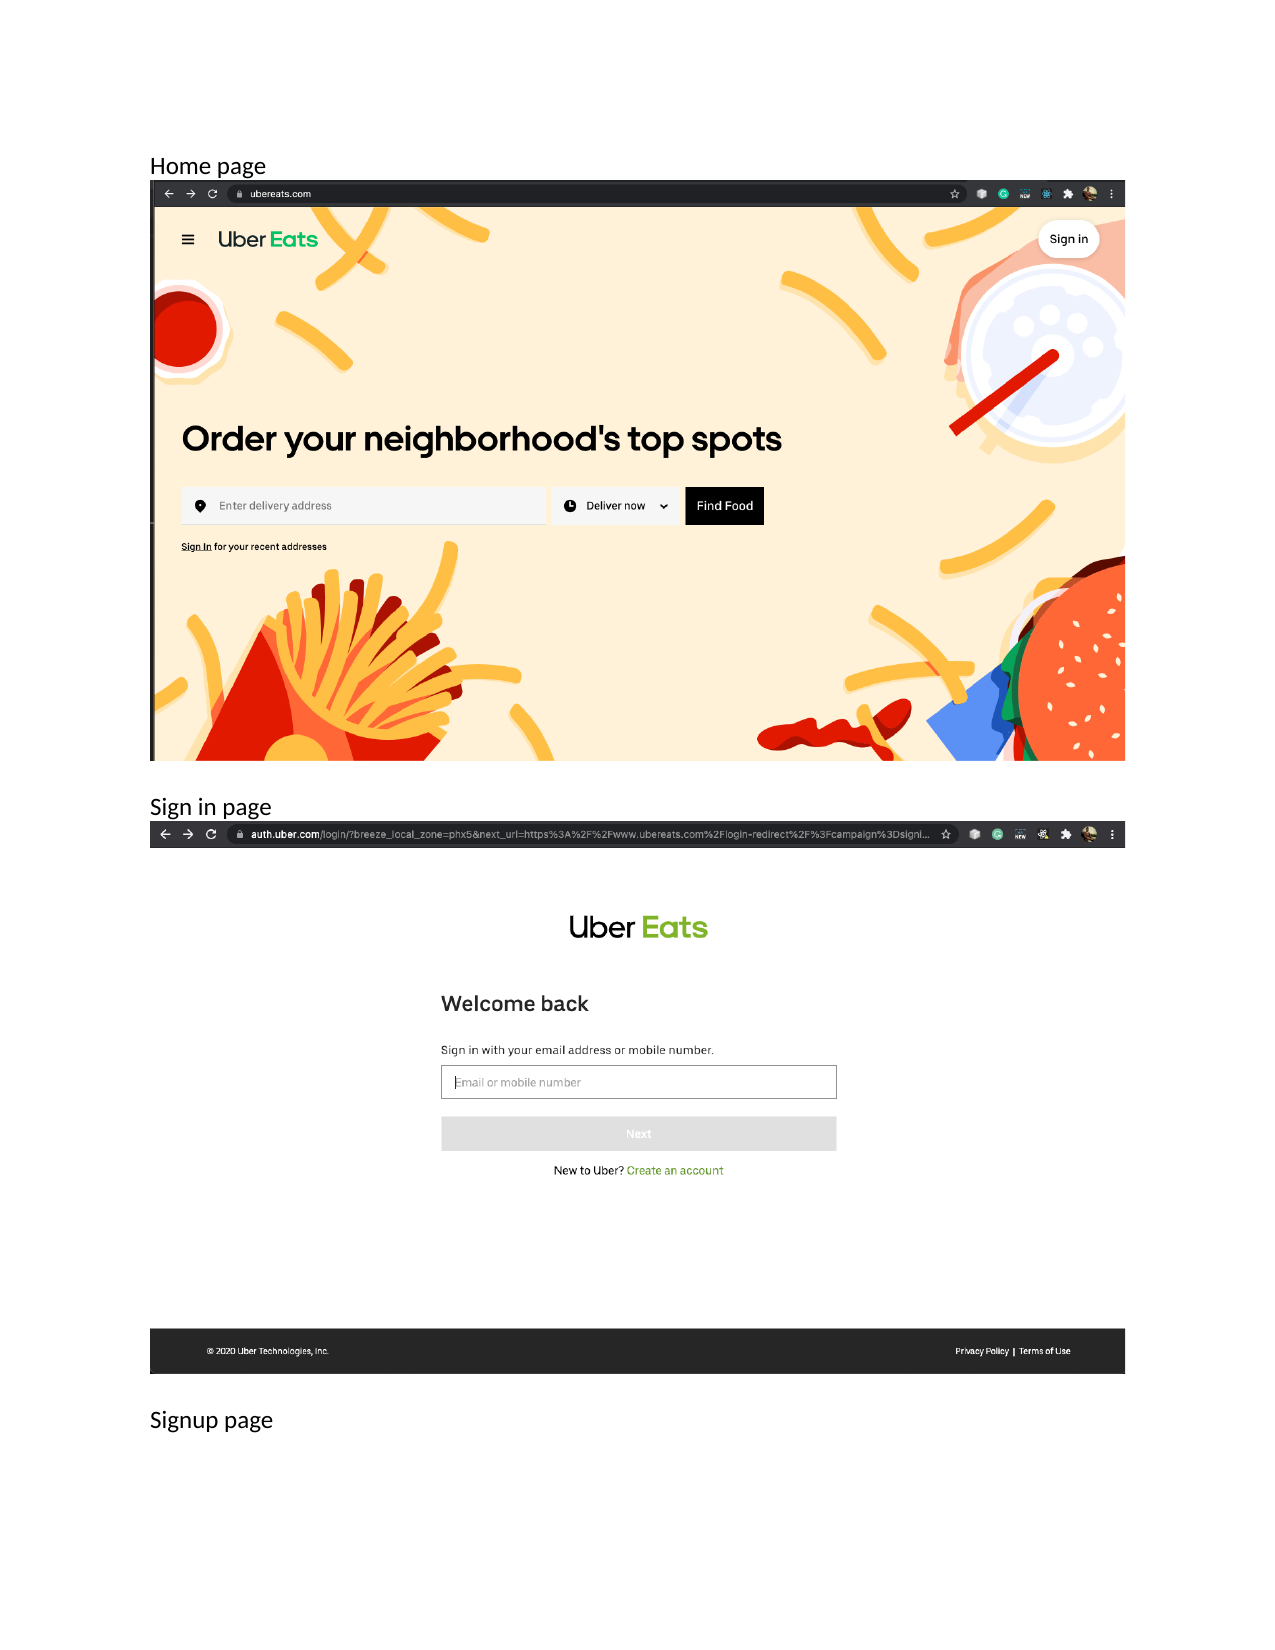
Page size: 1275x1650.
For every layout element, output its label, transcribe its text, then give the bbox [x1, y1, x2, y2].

text Home page [150, 150, 1125, 180]
text Signup page [150, 1404, 1125, 1434]
picture [150, 821, 1125, 1374]
text Sign in page [150, 791, 1125, 821]
picture [150, 180, 1125, 761]
